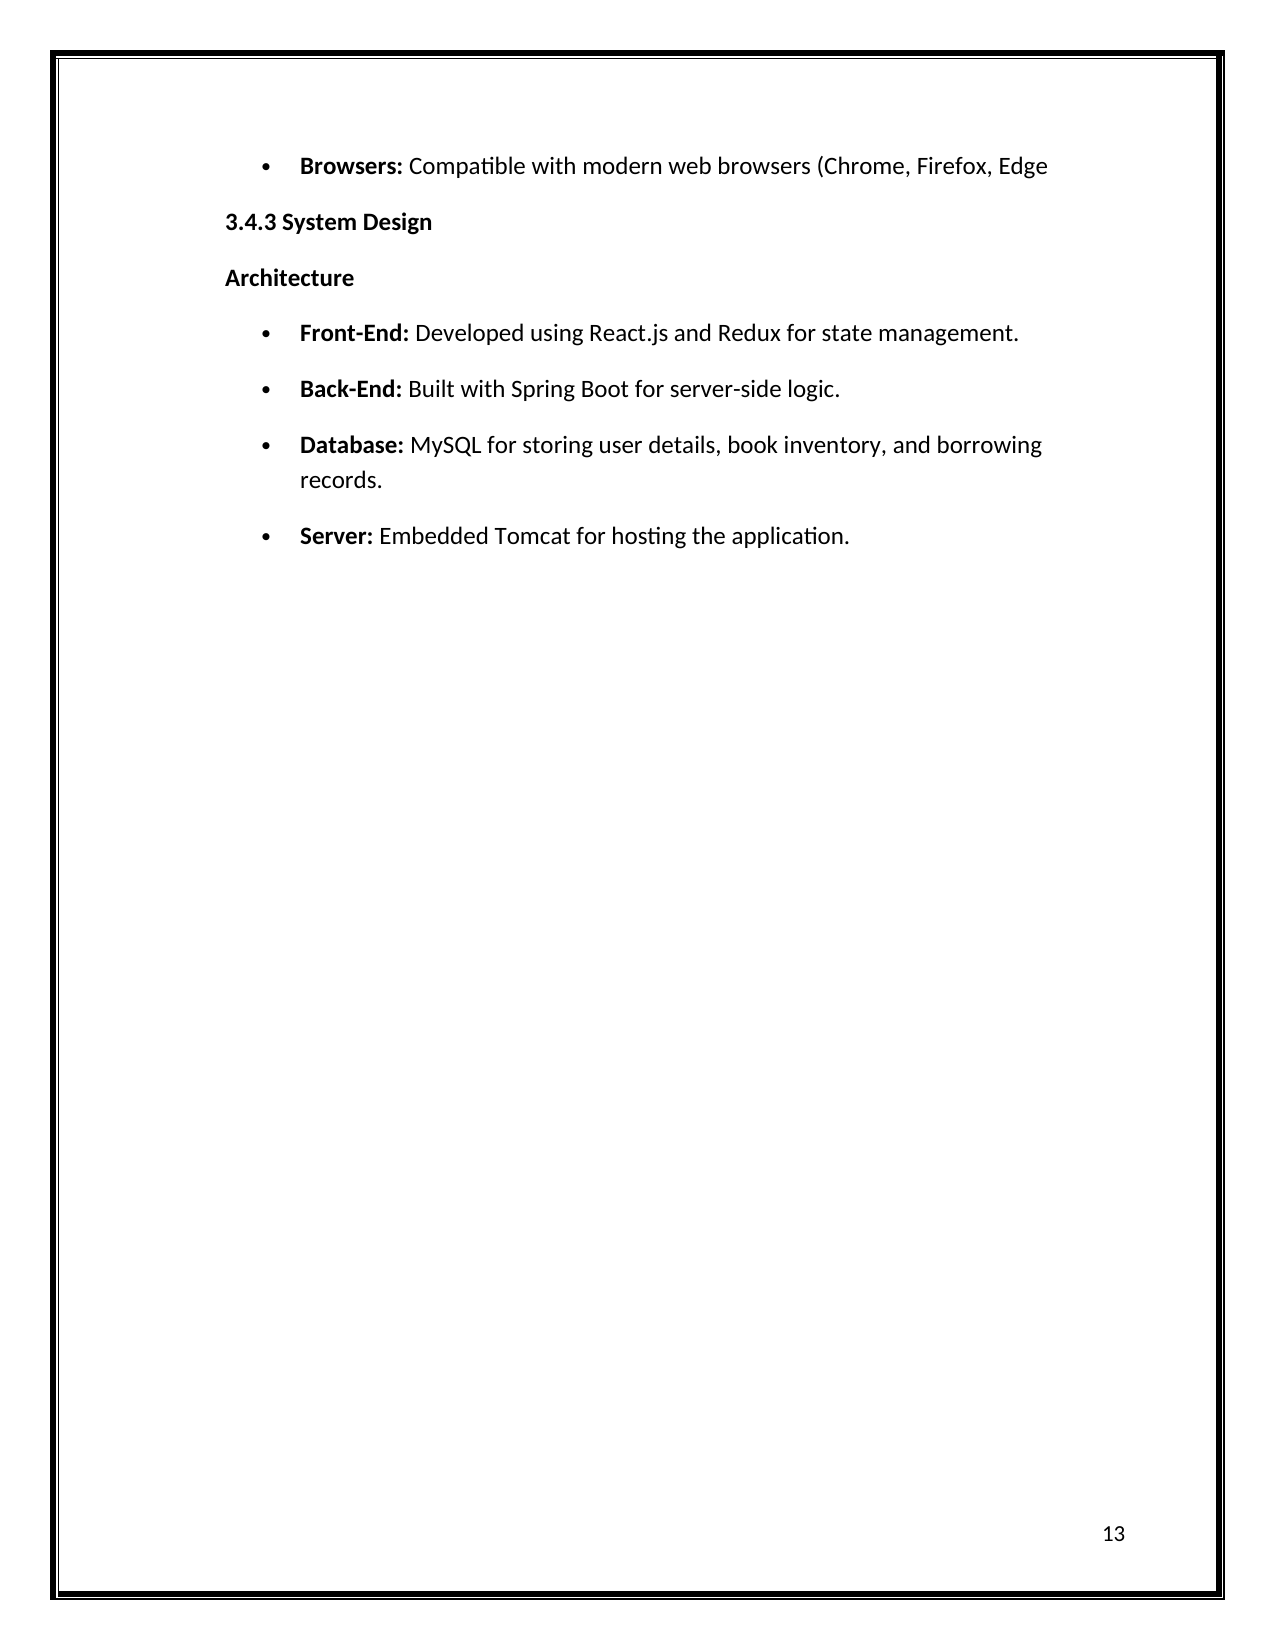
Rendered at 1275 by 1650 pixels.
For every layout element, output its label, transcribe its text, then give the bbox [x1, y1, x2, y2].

list Browsers: Compatible with modern web browsers (Chrome, Firefox, Edge [262, 150, 1125, 181]
text Architecture [225, 262, 1125, 292]
list Front-End: Developed using React.js and Redux for state management. [262, 317, 1125, 348]
text 3.4.3 System Design [225, 206, 1125, 236]
list Back-End: Built with Spring Boot for server-side logic. [262, 373, 1125, 404]
list Database: MySQL for storing user details, book inventory, and borrowing records. [262, 429, 1125, 495]
list Server: Embedded Tomcat for hosting the application. [262, 520, 1125, 551]
